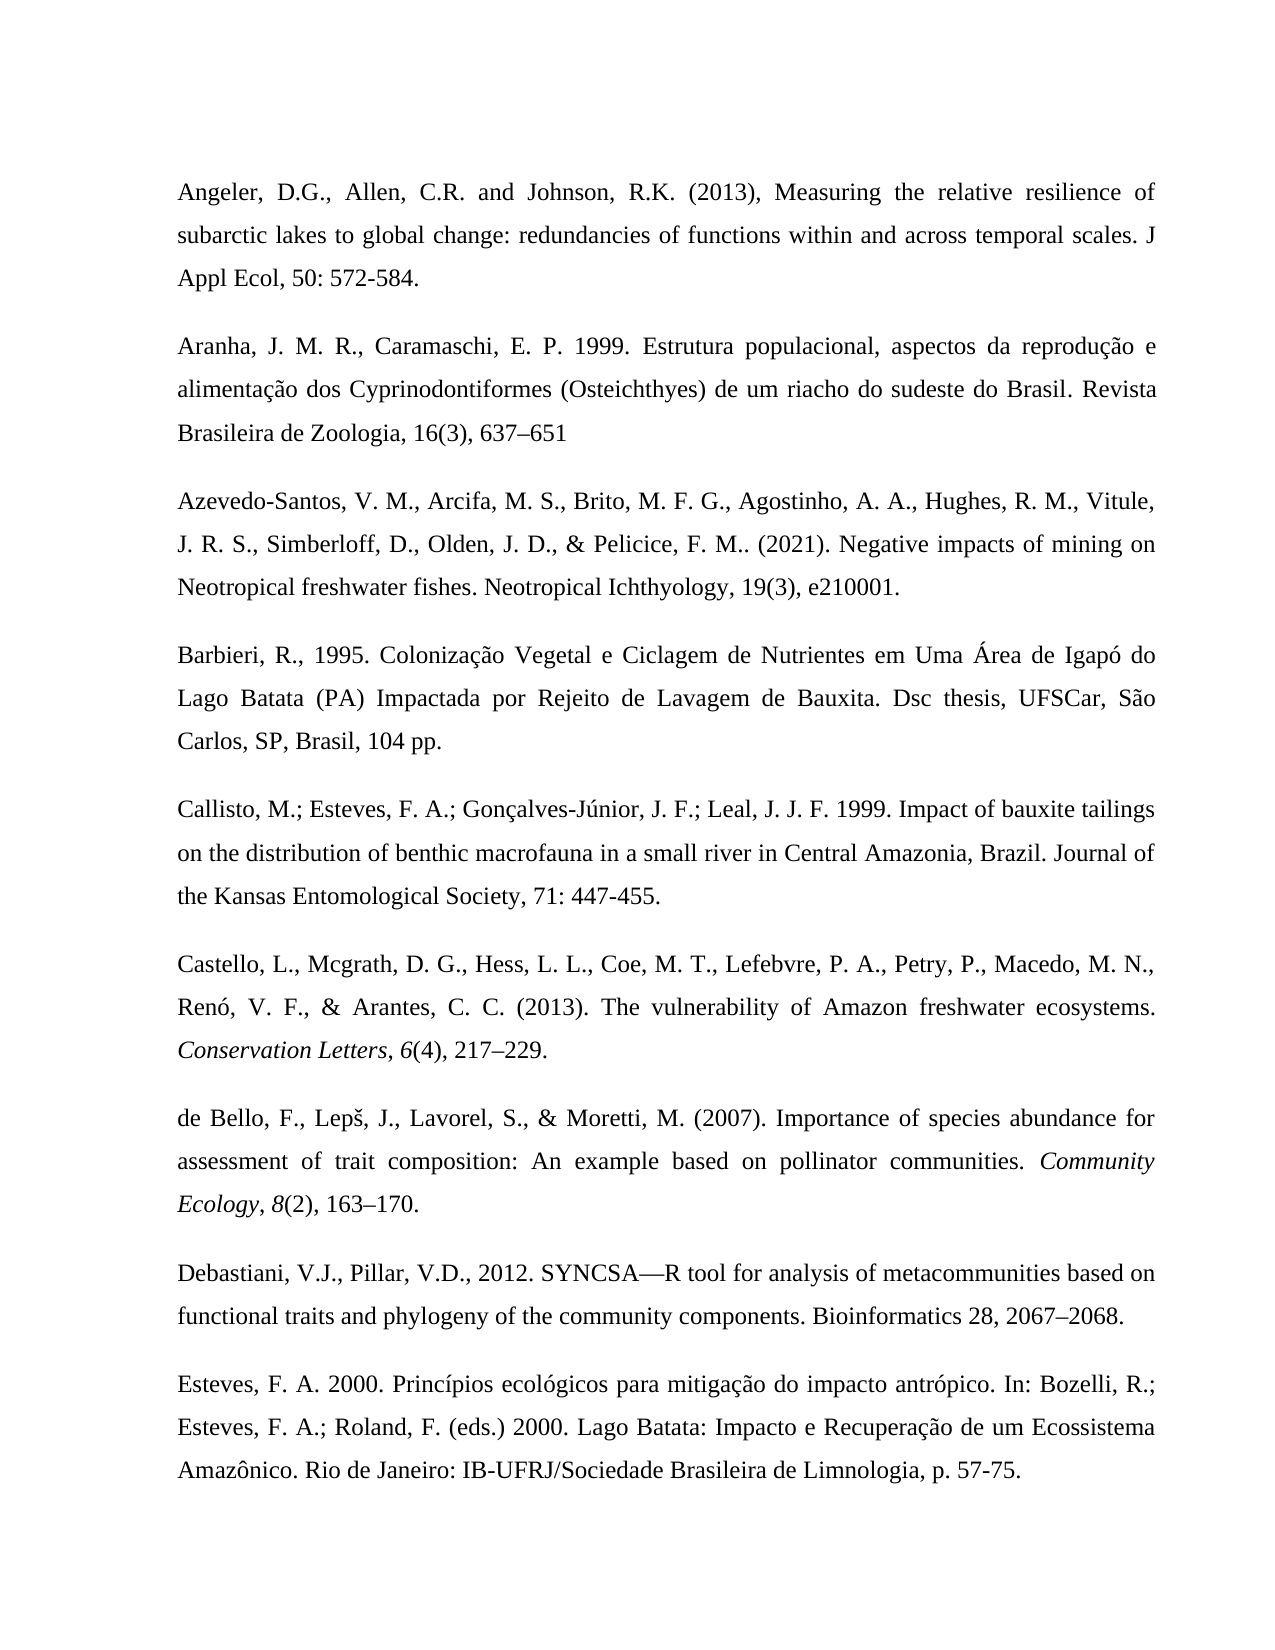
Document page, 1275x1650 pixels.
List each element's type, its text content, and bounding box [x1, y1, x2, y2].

text Debastiani, V.J., Pillar, V.D., 2012. SYNCSA—R tool for analysis of metacommunities based on functional traits and phylogeny of the community components. Bioinformatics 28, 2067–2068. [177, 1258, 1157, 1329]
text Barbieri, R., 1995. Colonização Vegetal e Ciclagem de Nutrientes em Uma Área de Igapó do Lago Batata (PA) Impactada por Rejeito de Lavagem de Bauxita. Dsc thesis, UFSCar, São Carlos, SP, Brasil, 104 pp. [177, 640, 1157, 755]
text Castello, L., Mcgrath, D. G., Hess, L. L., Coe, M. T., Lefebvre, P. A., Petry, P., Macedo, M. N., Renó, V. F., & Arantes, C. C. (2013). The vulnerability of Amazon freshwater ecosystems. Conservation Letters, 6(4), 217–229. [177, 949, 1157, 1064]
text Azevedo-Santos, V. M., Arcifa, M. S., Brito, M. F. G., Agostinho, A. A., Hughes, R. M., Vitule, J. R. S., Simberloff, D., Olden, J. D., & Pelicice, F. M.. (2021). Negative impacts of mining on Neotropical freshwater fishes. Neotropical Ichthyology, 19(3), e210001. [177, 486, 1157, 601]
text Angeler, D.G., Allen, C.R. and Johnson, R.K. (2013), Measuring the relative resilience of subarctic lakes to global change: redundancies of functions within and across temporal scales. J Appl Ecol, 50: 572-584. [177, 177, 1157, 292]
text Esteves, F. A. 2000. Princípios ecológicos para mitigação do impacto antrópico. In: Bozelli, R.; Esteves, F. A.; Roland, F. (eds.) 2000. Lago Batata: Impacto e Recuperação de um Ecossistema Amazônico. Rio de Janeiro: IB-UFRJ/Sociedade Brasileira de Limnologia, p. 57-75. [177, 1369, 1157, 1484]
text Aranha, J. M. R., Caramaschi, E. P. 1999. Estrutura populacional, aspectos da reprodução e alimentação dos Cyprinodontiformes (Osteichthyes) de um riacho do sudeste do Brasil. Revista Brasileira de Zoologia, 16(3), 637–651 [177, 331, 1157, 446]
text de Bello, F., Lepš, J., Lavorel, S., & Moretti, M. (2007). Importance of species abundance for assessment of trait composition: An example based on pollinator communities. Community Ecology, 8(2), 163–170. [177, 1103, 1157, 1218]
text Callisto, M.; Esteves, F. A.; Gonçalves-Júnior, J. F.; Leal, J. J. F. 1999. Impact of bauxite tailings on the distribution of benthic macrofauna in a small river in Central Amazonia, Brazil. Journal of the Kansas Entomological Society, 71: 447-455. [177, 794, 1157, 909]
